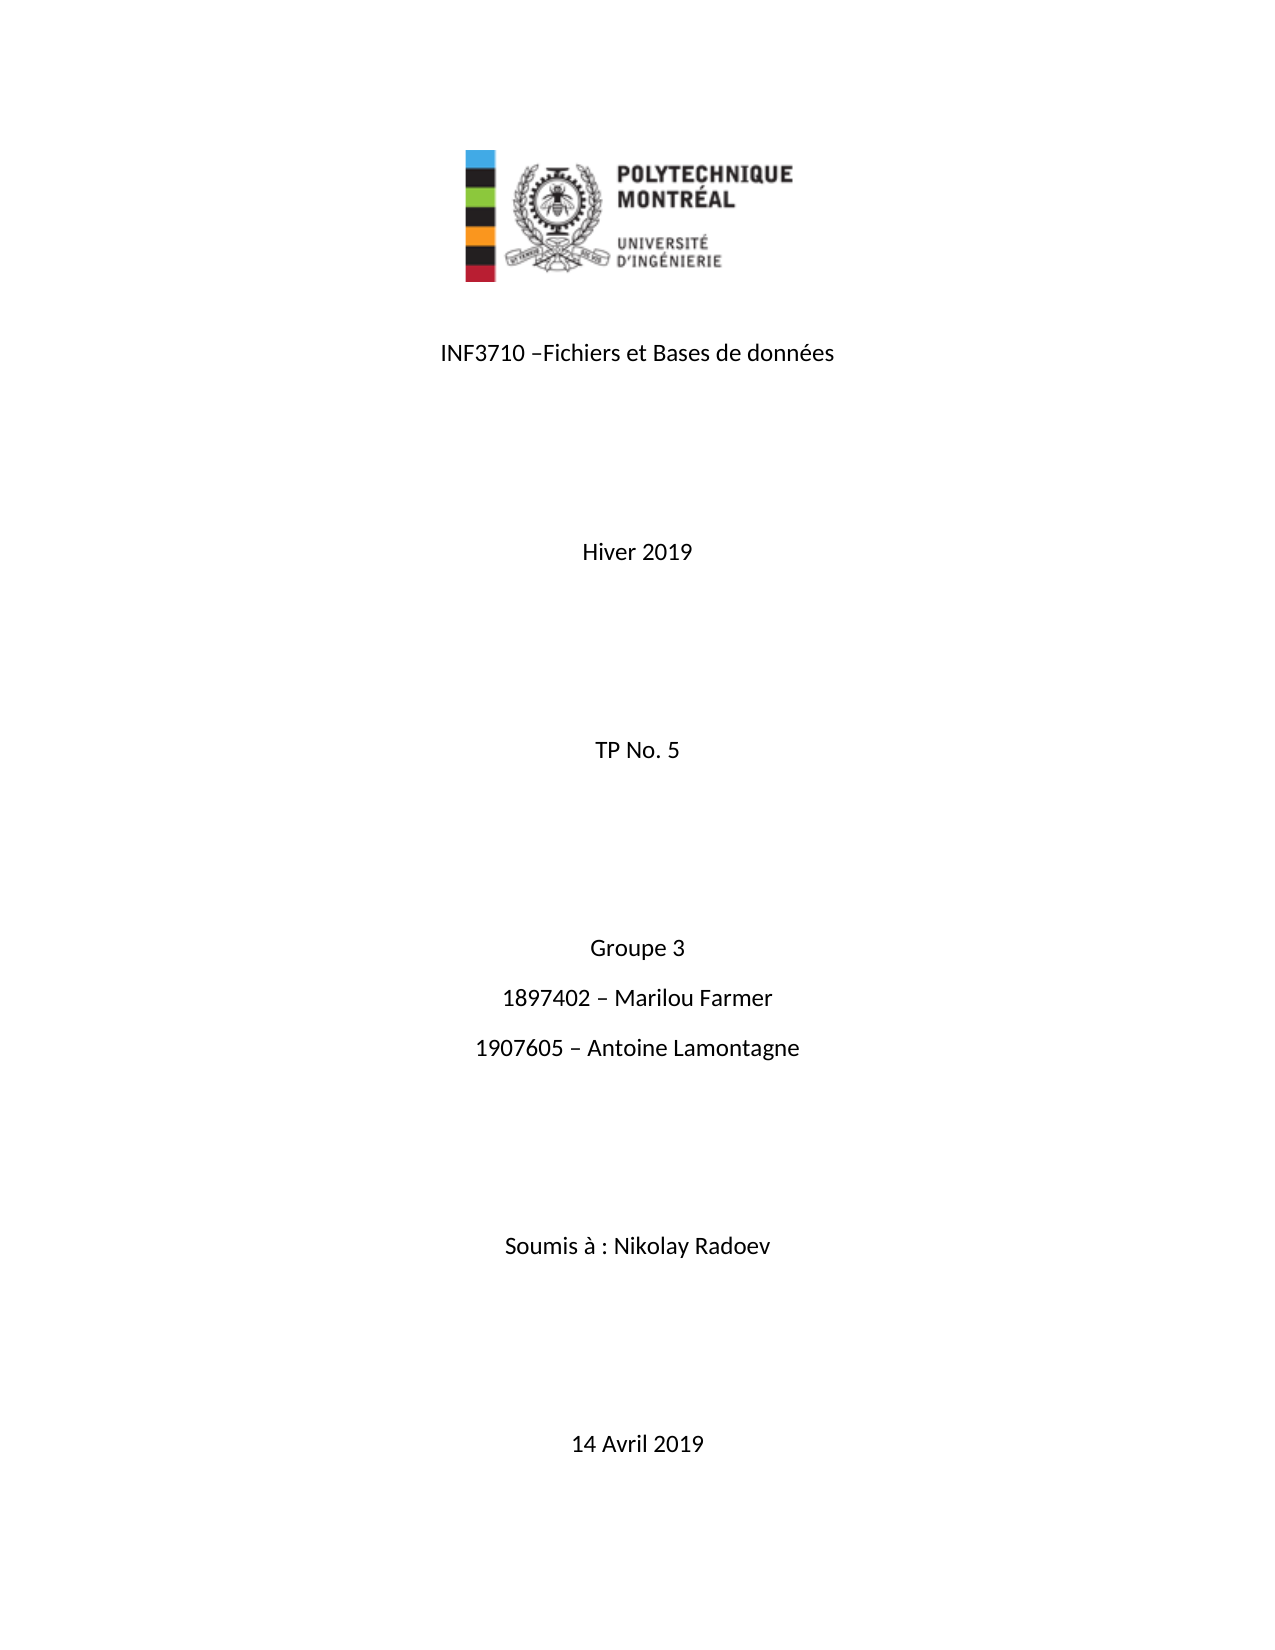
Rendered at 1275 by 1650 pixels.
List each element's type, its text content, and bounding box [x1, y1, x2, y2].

text Soumis à : Nikolay Radoev [150, 1230, 1125, 1261]
text INF3710 –Fichiers et Bases de données [150, 337, 1125, 368]
picture [465, 150, 807, 282]
text 1907605 – Antoine Lamontagne [150, 1032, 1125, 1062]
text Hiver 2019 [150, 536, 1125, 566]
text 1897402 – Marilou Farmer [150, 982, 1125, 1013]
text Groupe 3 [150, 932, 1125, 963]
text 14 Avril 2019 [150, 1428, 1125, 1459]
text TP No. 5 [150, 734, 1125, 765]
